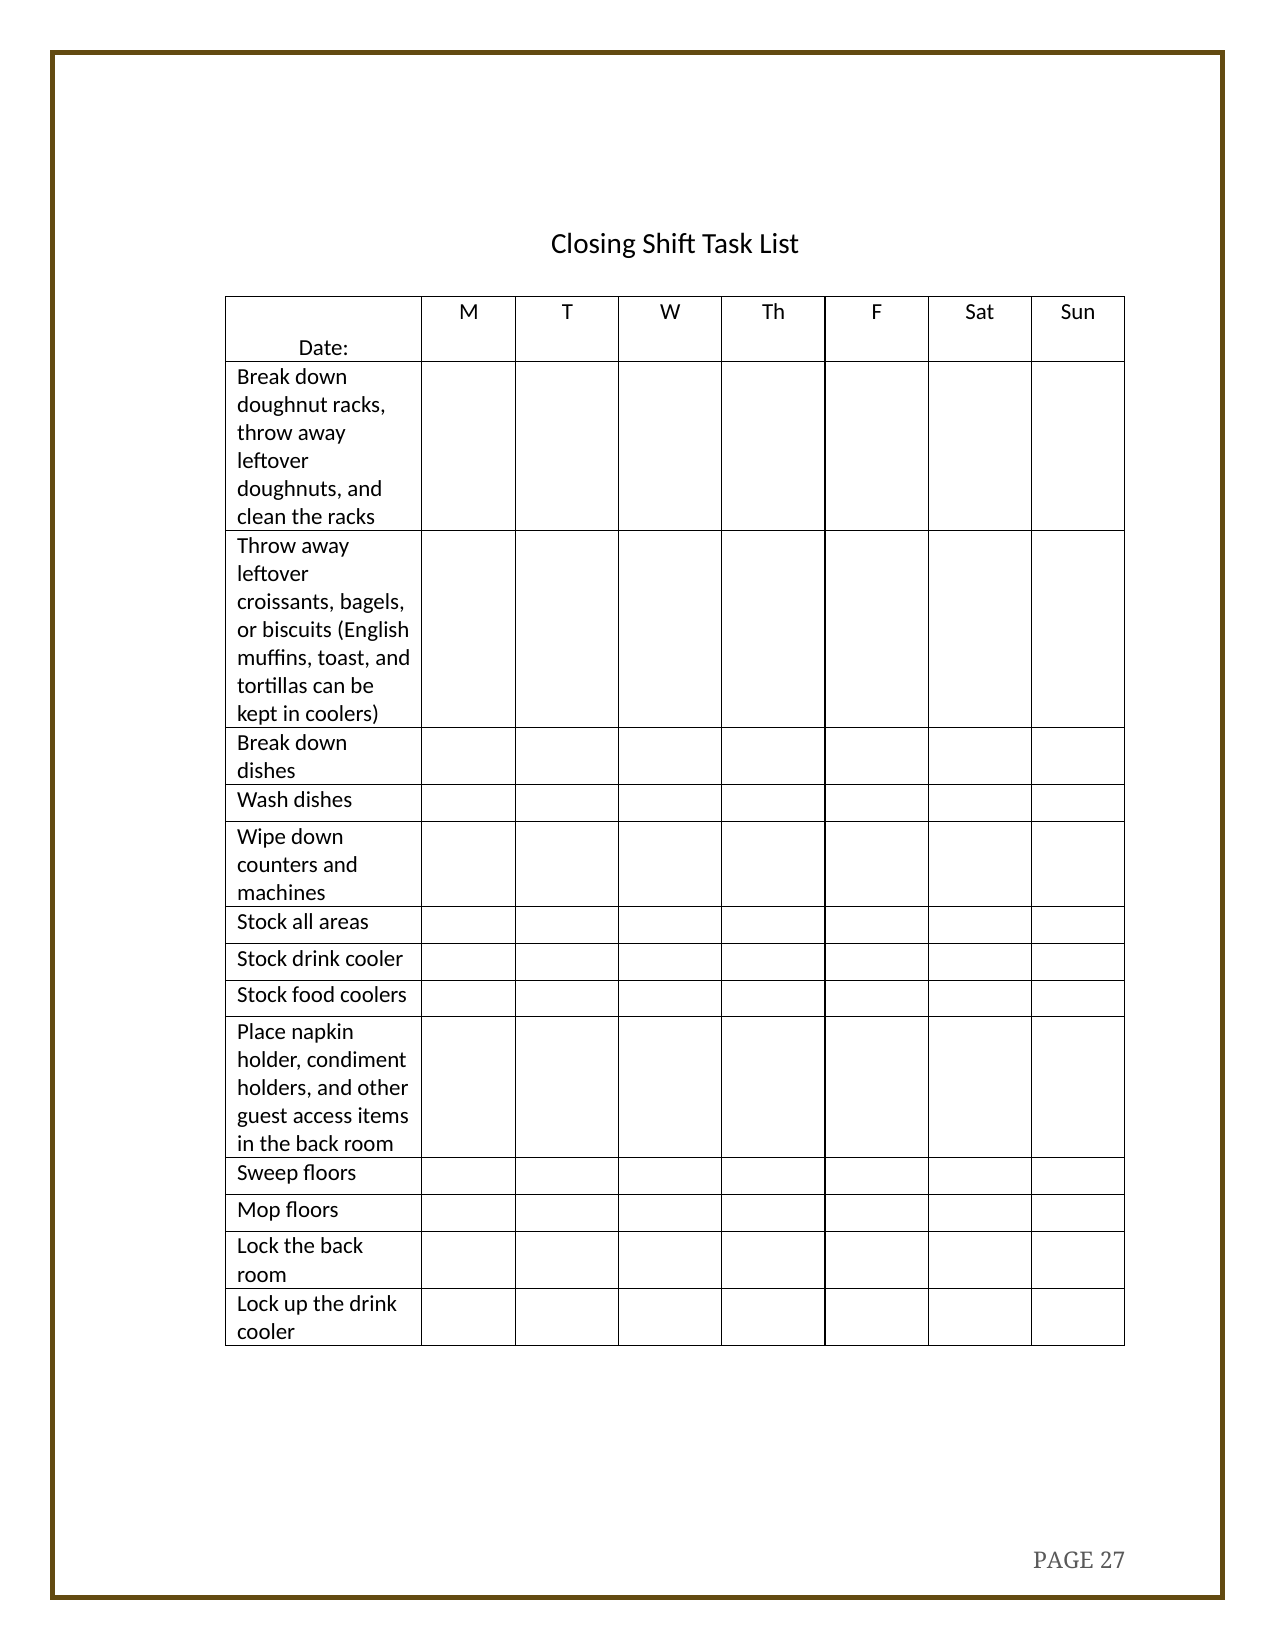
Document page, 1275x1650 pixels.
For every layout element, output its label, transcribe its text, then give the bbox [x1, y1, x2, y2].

table_cell [422, 1195, 515, 1231]
table_cell [826, 1158, 928, 1194]
table_cell Stock drink cooler [226, 944, 421, 979]
table_cell [516, 1158, 618, 1194]
table_cell [826, 362, 928, 530]
table_header F [826, 297, 928, 361]
table_cell Stock all areas [226, 907, 421, 943]
table_cell [722, 362, 824, 530]
table_cell [422, 1289, 515, 1345]
table_cell [619, 944, 721, 979]
table_cell [516, 785, 618, 821]
table_header M [422, 297, 515, 361]
table_cell Lock up the drink cooler [226, 1289, 421, 1345]
table_cell [422, 531, 515, 727]
table_cell [929, 1017, 1031, 1157]
table_cell [1032, 785, 1124, 821]
table_cell [619, 1158, 721, 1194]
table_cell [422, 728, 515, 784]
table_cell Wipe down counters and machines [226, 822, 421, 906]
table_cell [619, 1195, 721, 1231]
table_cell [619, 907, 721, 943]
table_header Date: [226, 297, 421, 361]
table_cell [619, 362, 721, 530]
table_cell [1032, 944, 1124, 979]
table_cell [722, 728, 824, 784]
table_cell [722, 785, 824, 821]
table_cell [826, 785, 928, 821]
table_cell [826, 944, 928, 979]
table_cell [929, 1158, 1031, 1194]
table_cell [619, 728, 721, 784]
table_header T [516, 297, 618, 361]
table_cell [516, 1289, 618, 1345]
table_cell [619, 1289, 721, 1345]
table_cell [826, 728, 928, 784]
table_cell [826, 1195, 928, 1231]
table_cell [1032, 981, 1124, 1016]
table_cell [619, 1232, 721, 1288]
table_cell Mop floors [226, 1195, 421, 1231]
table_cell [619, 1017, 721, 1157]
table_cell [929, 362, 1031, 530]
table_cell [1032, 1289, 1124, 1345]
table_cell [619, 822, 721, 906]
table_cell [516, 1017, 618, 1157]
table_cell Sweep floors [226, 1158, 421, 1194]
table_cell [929, 822, 1031, 906]
table_cell [1032, 822, 1124, 906]
table_cell [722, 822, 824, 906]
table_cell [516, 362, 618, 530]
table_cell Place napkin holder, condiment holders, and other guest access items in the back room [226, 1017, 421, 1157]
table_cell [929, 1195, 1031, 1231]
table_cell [1032, 362, 1124, 530]
table_cell [516, 728, 618, 784]
table_cell [422, 1232, 515, 1288]
table_cell [826, 1232, 928, 1288]
table_cell [1032, 1232, 1124, 1288]
table_cell [422, 981, 515, 1016]
table_cell Break down doughnut racks, throw away leftover doughnuts, and clean the racks [226, 362, 421, 530]
table_cell Lock the back room [226, 1232, 421, 1288]
table_cell [929, 1289, 1031, 1345]
table_cell [929, 785, 1031, 821]
table_cell [619, 785, 721, 821]
table_cell [722, 944, 824, 979]
text Closing Shift Task List [225, 225, 1125, 261]
table_header W [619, 297, 721, 361]
table_cell [826, 822, 928, 906]
table_cell [826, 1289, 928, 1345]
table_cell [516, 822, 618, 906]
table_cell Break down dishes [226, 728, 421, 784]
table_cell [619, 981, 721, 1016]
table_cell [826, 1017, 928, 1157]
table_cell [722, 907, 824, 943]
table_cell [722, 1158, 824, 1194]
table_cell [929, 728, 1031, 784]
table_cell [722, 1289, 824, 1345]
table_cell [722, 531, 824, 727]
table_cell [929, 1232, 1031, 1288]
table_cell [1032, 728, 1124, 784]
table_cell [929, 907, 1031, 943]
table_cell [1032, 907, 1124, 943]
table_cell [1032, 531, 1124, 727]
table_cell [619, 531, 721, 727]
table_cell [422, 1017, 515, 1157]
table_cell [422, 944, 515, 979]
table_cell [722, 1195, 824, 1231]
table_cell [929, 944, 1031, 979]
table_cell [422, 822, 515, 906]
table_cell [929, 531, 1031, 727]
table_cell [826, 907, 928, 943]
table_cell [826, 981, 928, 1016]
table_cell [516, 1232, 618, 1288]
table_cell Stock food coolers [226, 981, 421, 1016]
table_cell [722, 981, 824, 1016]
table_header Sun [1032, 297, 1124, 361]
table_cell [1032, 1017, 1124, 1157]
table_cell [516, 1195, 618, 1231]
table_cell [516, 944, 618, 979]
table_cell [722, 1017, 824, 1157]
table_cell [516, 981, 618, 1016]
table_cell [722, 1232, 824, 1288]
table_cell [422, 785, 515, 821]
table_cell Throw away leftover croissants, bagels, or biscuits (English muffins, toast, and tortillas can be kept in coolers) [226, 531, 421, 727]
table_header Th [722, 297, 824, 361]
table_cell Wash dishes [226, 785, 421, 821]
table_header Sat [929, 297, 1031, 361]
table_cell [516, 907, 618, 943]
table_cell [826, 531, 928, 727]
table_cell [422, 362, 515, 530]
table_cell [422, 1158, 515, 1194]
table_cell [929, 981, 1031, 1016]
table_cell [1032, 1158, 1124, 1194]
table_cell [1032, 1195, 1124, 1231]
table_cell [422, 907, 515, 943]
table_cell [516, 531, 618, 727]
